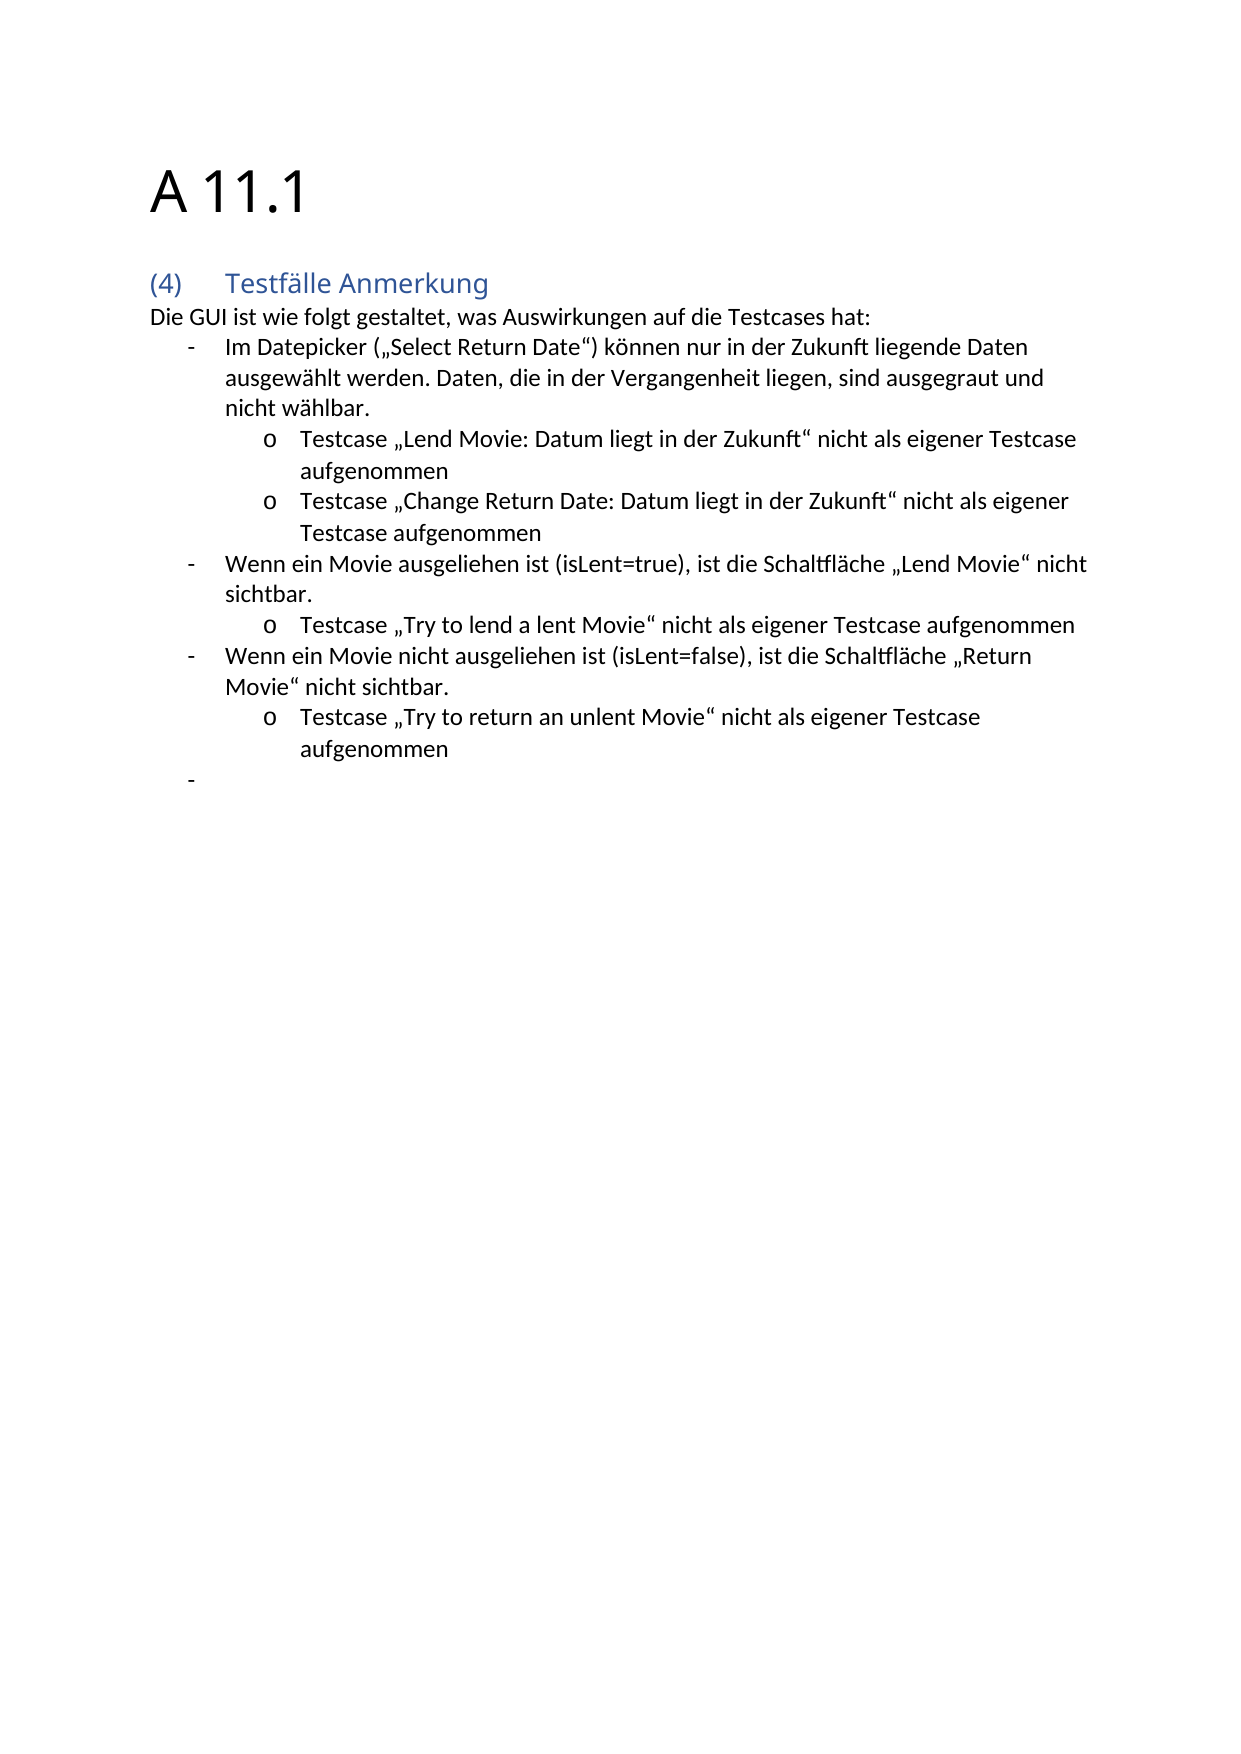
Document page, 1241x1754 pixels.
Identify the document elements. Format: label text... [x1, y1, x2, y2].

text Die GUI ist wie folgt gestaltet, was Auswirkungen auf die Testcases hat: [150, 301, 1090, 332]
subtitle (4) Testfälle Anmerkung [150, 264, 1090, 301]
list Testcase „Try to lend a lent Movie“ nicht als eigener Testcase aufgenommen [262, 609, 1090, 641]
list Wenn ein Movie ausgeliehen ist (isLent=true), ist die Schaltfläche „Lend Movie“ nicht sichtbar. [187, 548, 1090, 609]
list Testcase „Try to return an unlent Movie“ nicht als eigener Testcase aufgenommen [262, 702, 1090, 764]
list Testcase „Lend Movie: Datum liegt in der Zukunft“ nicht als eigener Testcase aufgenommen [262, 423, 1090, 485]
list Testcase „Change Return Date: Datum liegt in der Zukunft“ nicht als eigener Testcase aufgenommen [262, 485, 1090, 548]
list Wenn ein Movie nicht ausgeliehen ist (isLent=false), ist die Schaltfläche „Return Movie“ nicht sichtbar. [187, 641, 1090, 702]
list Im Datepicker („Select Return Date“) können nur in der Zukunft liegende Daten ausgewählt werden. Daten, die in der Vergangenheit liegen, sind ausgegraut und nicht wählbar. [187, 332, 1090, 423]
title A 11.1 [150, 150, 1090, 229]
